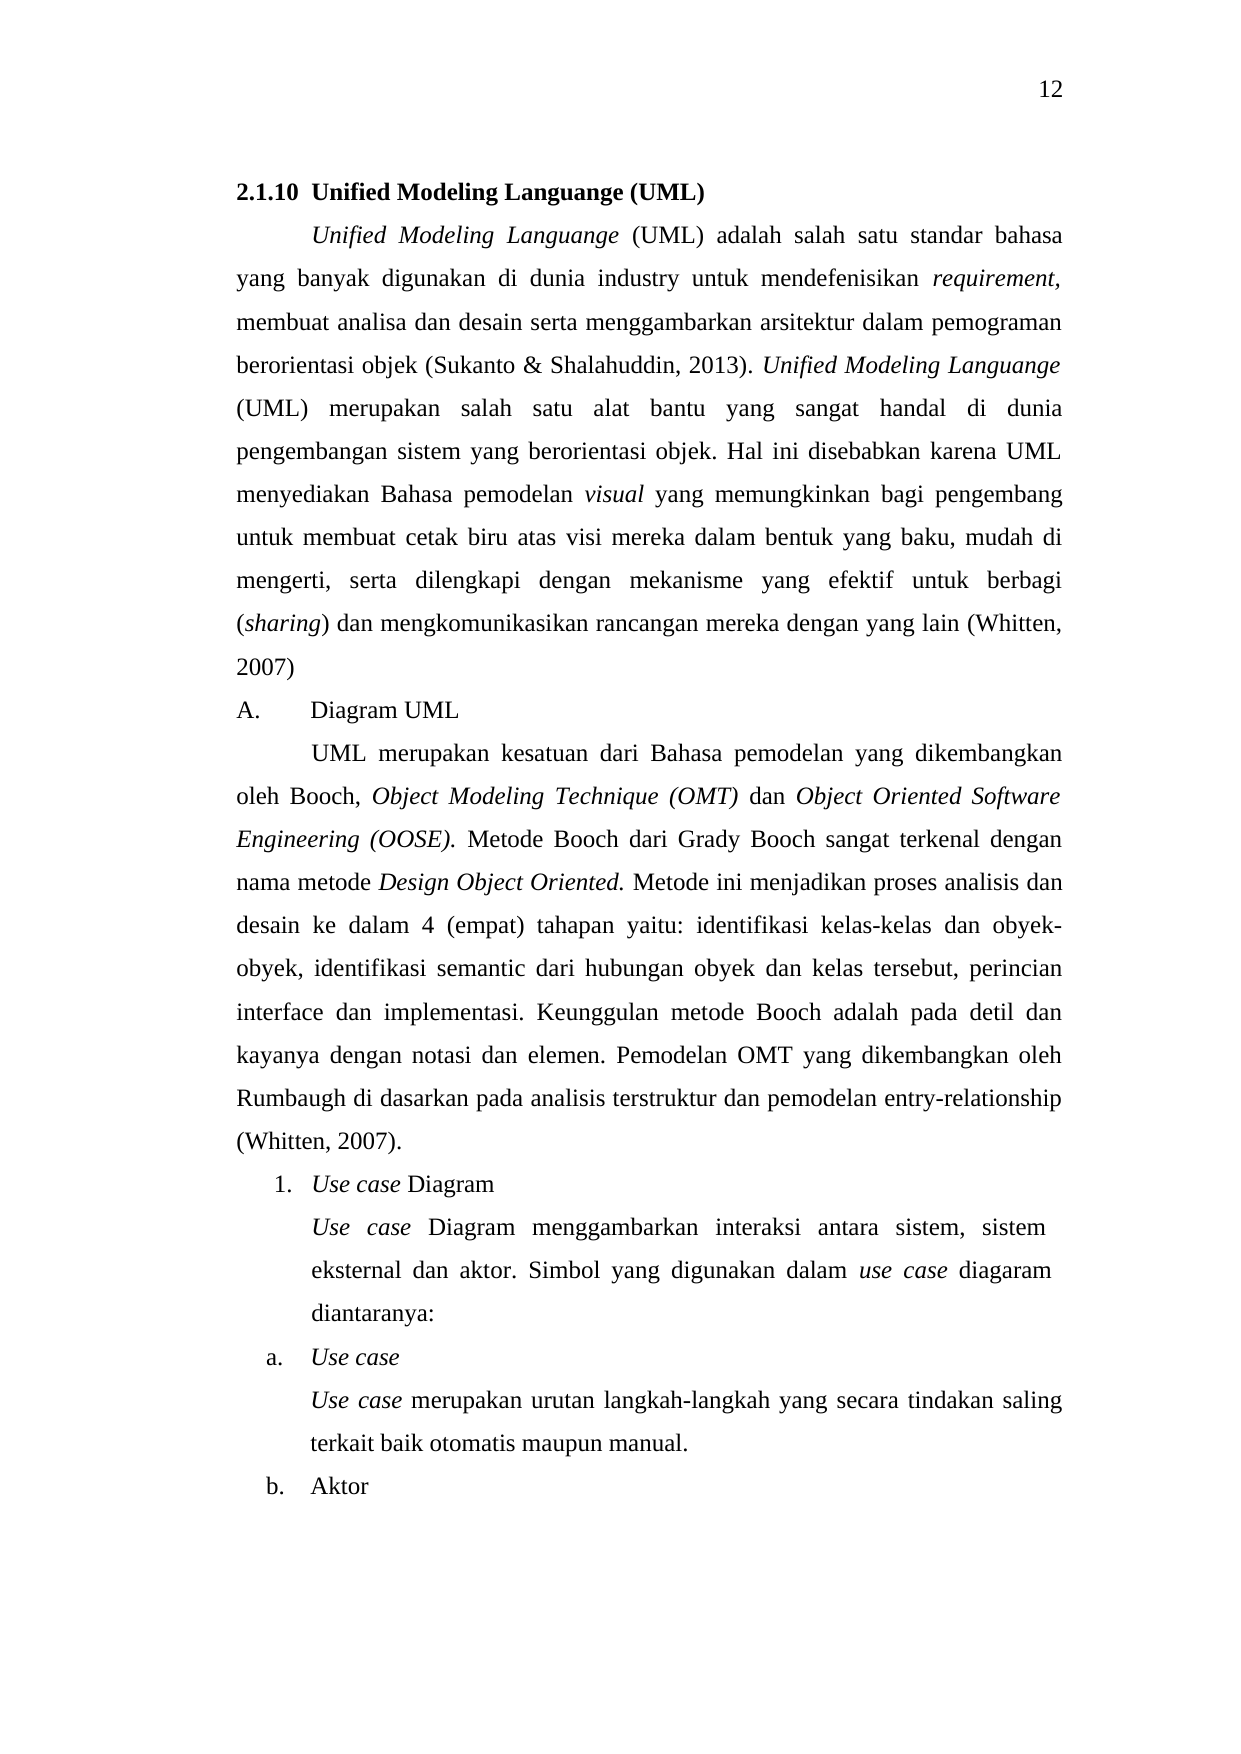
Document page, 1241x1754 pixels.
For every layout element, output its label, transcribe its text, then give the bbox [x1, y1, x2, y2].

list Use case [266, 1342, 1063, 1370]
list Aktor [266, 1471, 1063, 1500]
list Use case Diagram [274, 1169, 1063, 1198]
list Use case merupakan urutan langkah-langkah yang secara tindakan saling terkait baik otomatis maupun manual. [310, 1385, 1063, 1457]
list Diagram UML [236, 695, 1063, 723]
subtitle 2.1.10 Unified Modeling Languange (UML) [236, 177, 1063, 206]
list UML merupakan kesatuan dari Bahasa pemodelan yang dikembangkan oleh Booch, Object Modeling Technique (OMT) dan Object Oriented Software Engineering (OOSE). Metode Booch dari Grady Booch sangat terkenal dengan nama metode Design Object Oriented. Metode ini menjadikan proses analisis dan desain ke dalam 4 (empat) tahapan yaitu: identifikasi kelas-kelas dan obyek-obyek, identifikasi semantic dari hubungan obyek dan kelas tersebut, perincian interface dan implementasi. Keunggulan metode Booch adalah pada detil dan kayanya dengan notasi dan elemen. Pemodelan OMT yang dikembangkan oleh Rumbaugh di dasarkan pada analisis terstruktur dan pemodelan entry-relationship (Whitten, 2007). [236, 738, 1063, 1155]
text Use case Diagram menggambarkan interaksi antara sistem, sistem eksternal dan aktor. Simbol yang digunakan dalam use case diagaram diantaranya: [236, 1212, 1063, 1327]
text Unified Modeling Languange (UML) adalah salah satu standar bahasa yang banyak digunakan di dunia industry untuk mendefenisikan requirement, membuat analisa dan desain serta menggambarkan arsitektur dalam pemograman berorientasi objek (Sukanto & Shalahuddin, 2013). Unified Modeling Languange (UML) merupakan salah satu alat bantu yang sangat handal di dunia pengembangan sistem yang berorientasi objek. Hal ini disebabkan karena UML menyediakan Bahasa pemodelan visual yang memungkinkan bagi pengembang untuk membuat cetak biru atas visi mereka dalam bentuk yang baku, mudah di mengerti, serta dilengkapi dengan mekanisme yang efektif untuk berbagi (sharing) dan mengkomunikasikan rancangan mereka dengan yang lain (Whitten, 2007) [236, 220, 1063, 680]
